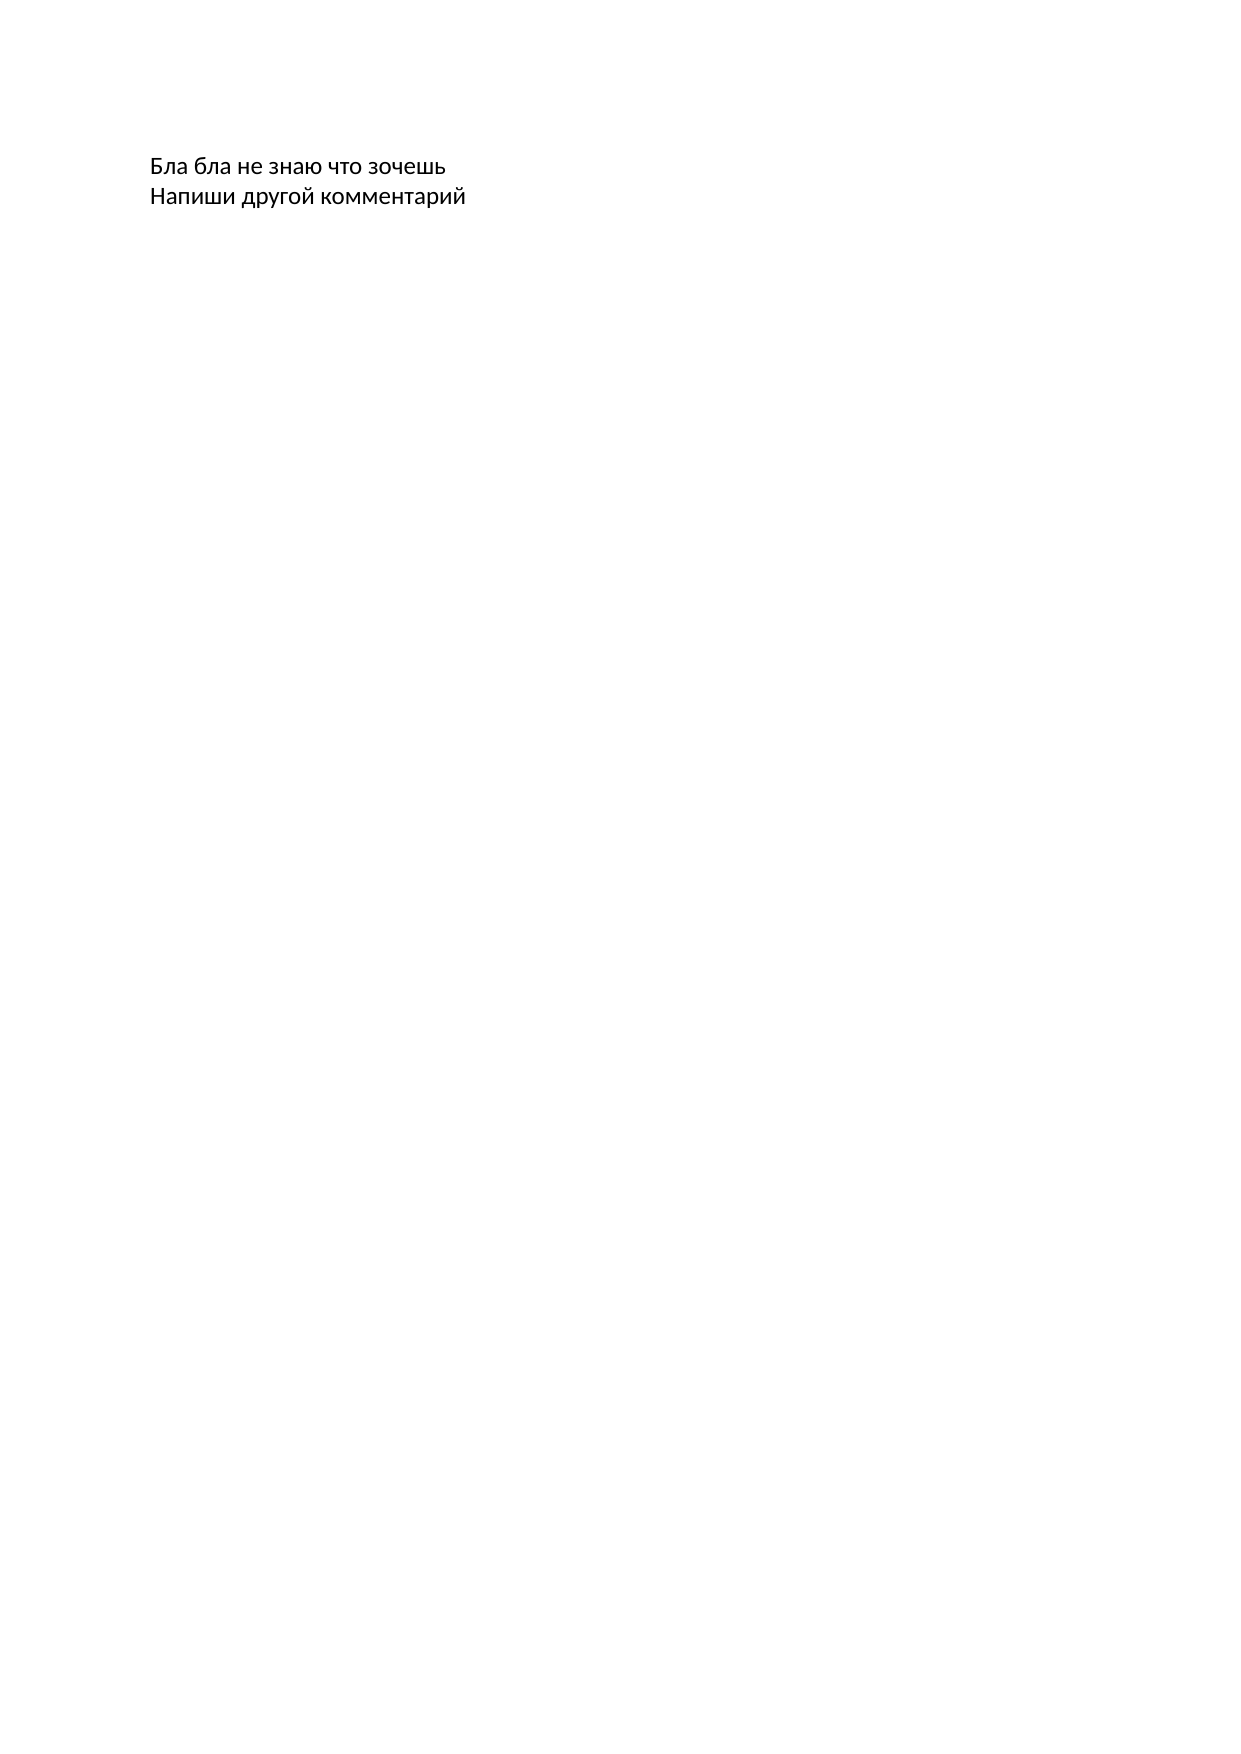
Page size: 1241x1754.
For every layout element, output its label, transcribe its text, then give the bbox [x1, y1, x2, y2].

text Бла бла не знаю что зочешь [150, 150, 1090, 181]
text Напиши другой комментарий [150, 181, 1090, 211]
